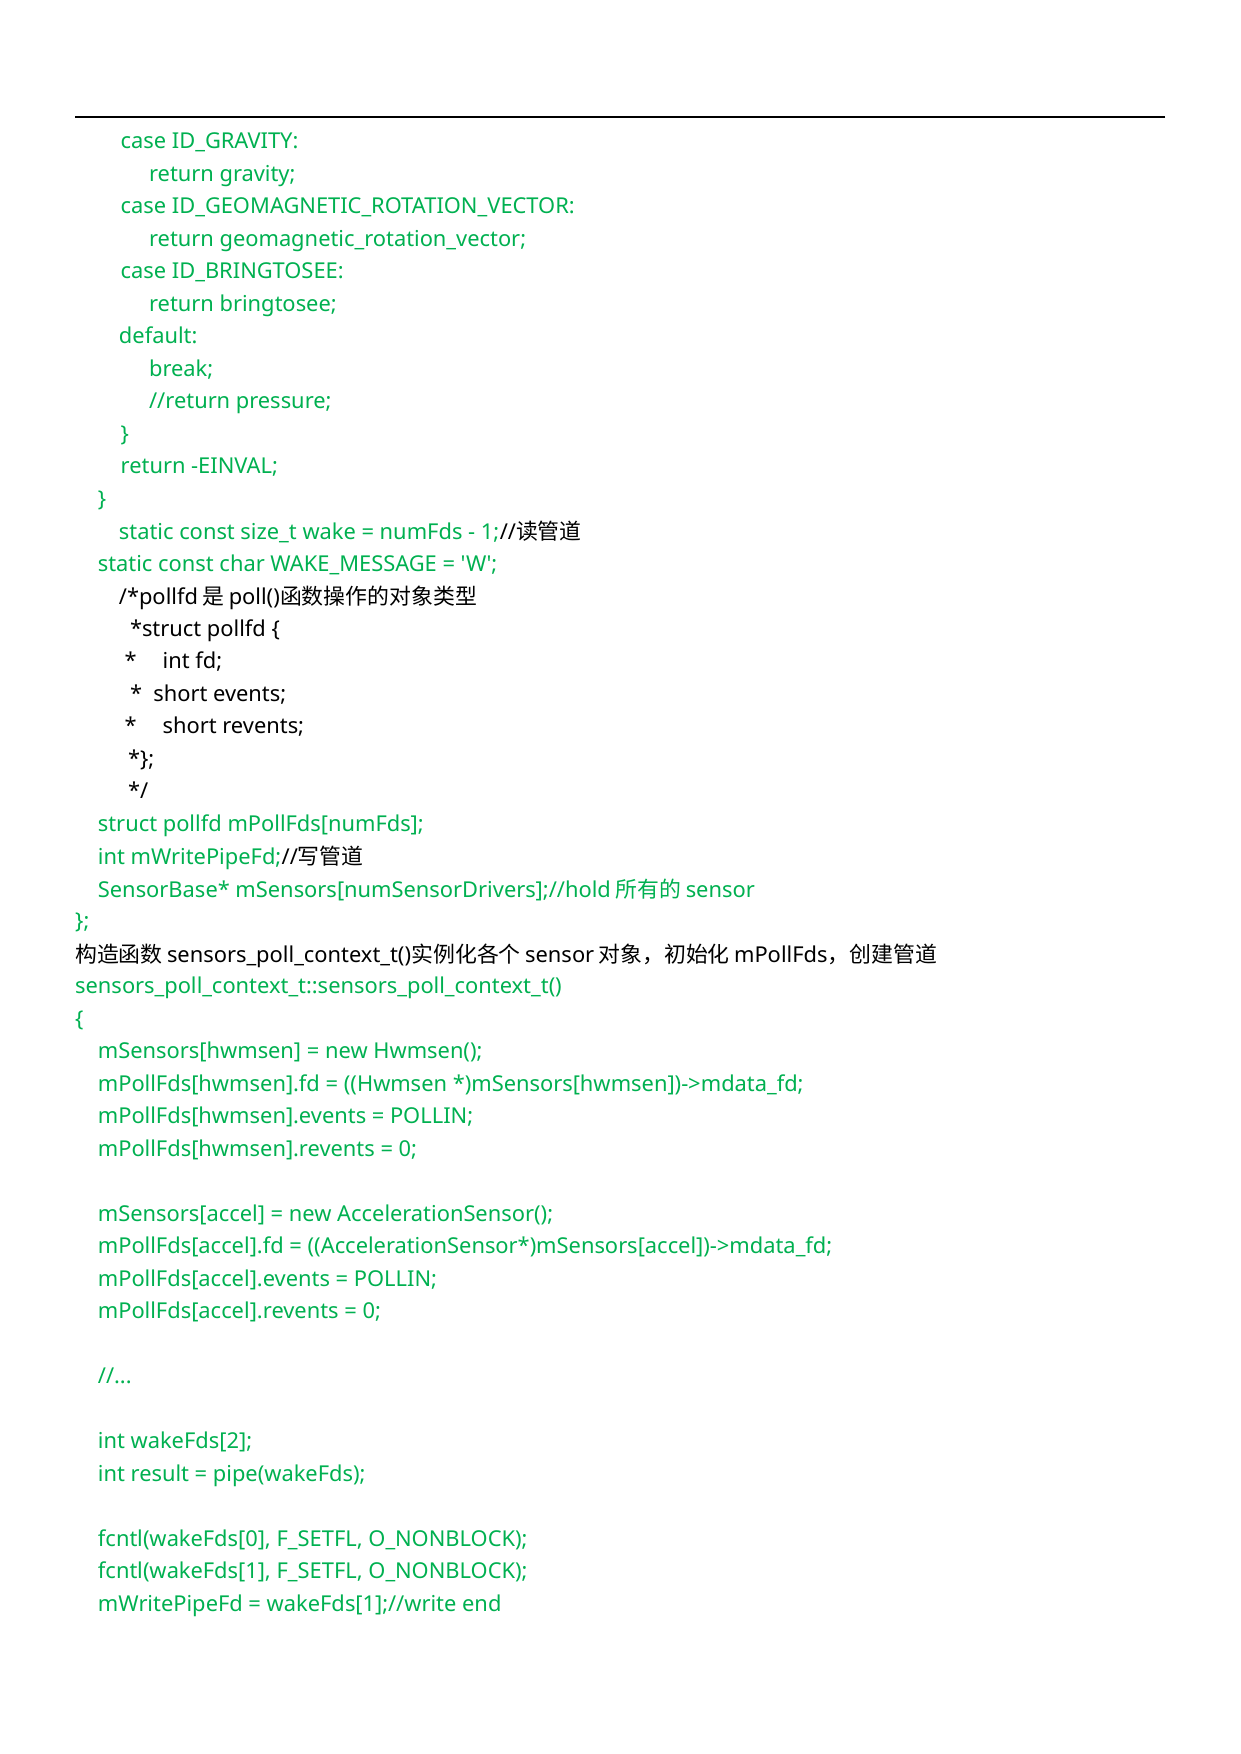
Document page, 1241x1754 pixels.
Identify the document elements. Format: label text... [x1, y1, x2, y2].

text fcntl(wakeFds[0], F_SETFL, O_NONBLOCK); [75, 1521, 1165, 1554]
text 构造函数sensors_poll_context_t()实例化各个sensor对象，初始化mPollFds，创建管道 [75, 936, 1165, 969]
text case ID_GRAVITY: [75, 124, 1165, 156]
text int wakeFds[2]; [75, 1424, 1165, 1456]
text *struct pollfd { [75, 611, 1165, 644]
text return bringtosee; [75, 286, 1165, 319]
text * short events; [75, 676, 1165, 709]
text mSensors[accel] = new AccelerationSensor(); [75, 1196, 1165, 1229]
text return gravity; [75, 156, 1165, 189]
text SensorBase* mSensors[numSensorDrivers];//hold所有的sensor [75, 871, 1165, 904]
text * int fd; [75, 644, 1165, 676]
text case ID_GEOMAGNETIC_ROTATION_VECTOR: [75, 189, 1165, 221]
text int result = pipe(wakeFds); [75, 1456, 1165, 1489]
text return geomagnetic_rotation_vector; [75, 221, 1165, 254]
text /*pollfd是poll()函数操作的对象类型 [75, 579, 1165, 611]
text static const char WAKE_MESSAGE = 'W'; [75, 546, 1165, 579]
text }; [75, 904, 1165, 936]
text mPollFds[accel].revents = 0; [75, 1294, 1165, 1326]
text * short revents; [75, 709, 1165, 741]
text */ [75, 774, 1165, 806]
text int mWritePipeFd;//写管道 [75, 839, 1165, 871]
text sensors_poll_context_t::sensors_poll_context_t() [75, 969, 1165, 1001]
text mPollFds[accel].fd = ((AccelerationSensor*)mSensors[accel])->mdata_fd; [75, 1229, 1165, 1261]
text { [75, 1001, 1165, 1034]
text return -EINVAL; [75, 449, 1165, 481]
text mSensors[hwmsen] = new Hwmsen(); [75, 1034, 1165, 1066]
text case ID_BRINGTOSEE: [75, 254, 1165, 286]
text mPollFds[hwmsen].events = POLLIN; [75, 1099, 1165, 1131]
text mPollFds[hwmsen].fd = ((Hwmsen *)mSensors[hwmsen])->mdata_fd; [75, 1066, 1165, 1099]
text *}; [75, 741, 1165, 774]
text fcntl(wakeFds[1], F_SETFL, O_NONBLOCK); [75, 1554, 1165, 1586]
text struct pollfd mPollFds[numFds]; [75, 806, 1165, 839]
text break; [75, 351, 1165, 384]
text //... [75, 1359, 1165, 1391]
text } [75, 481, 1165, 514]
text mPollFds[hwmsen].revents = 0; [75, 1131, 1165, 1164]
text } [75, 416, 1165, 449]
text mPollFds[accel].events = POLLIN; [75, 1261, 1165, 1294]
text default: [75, 319, 1165, 351]
text //return pressure; [75, 384, 1165, 416]
text mWritePipeFd = wakeFds[1];//write end [75, 1586, 1165, 1619]
text static const size_t wake = numFds - 1;//读管道 [75, 514, 1165, 546]
